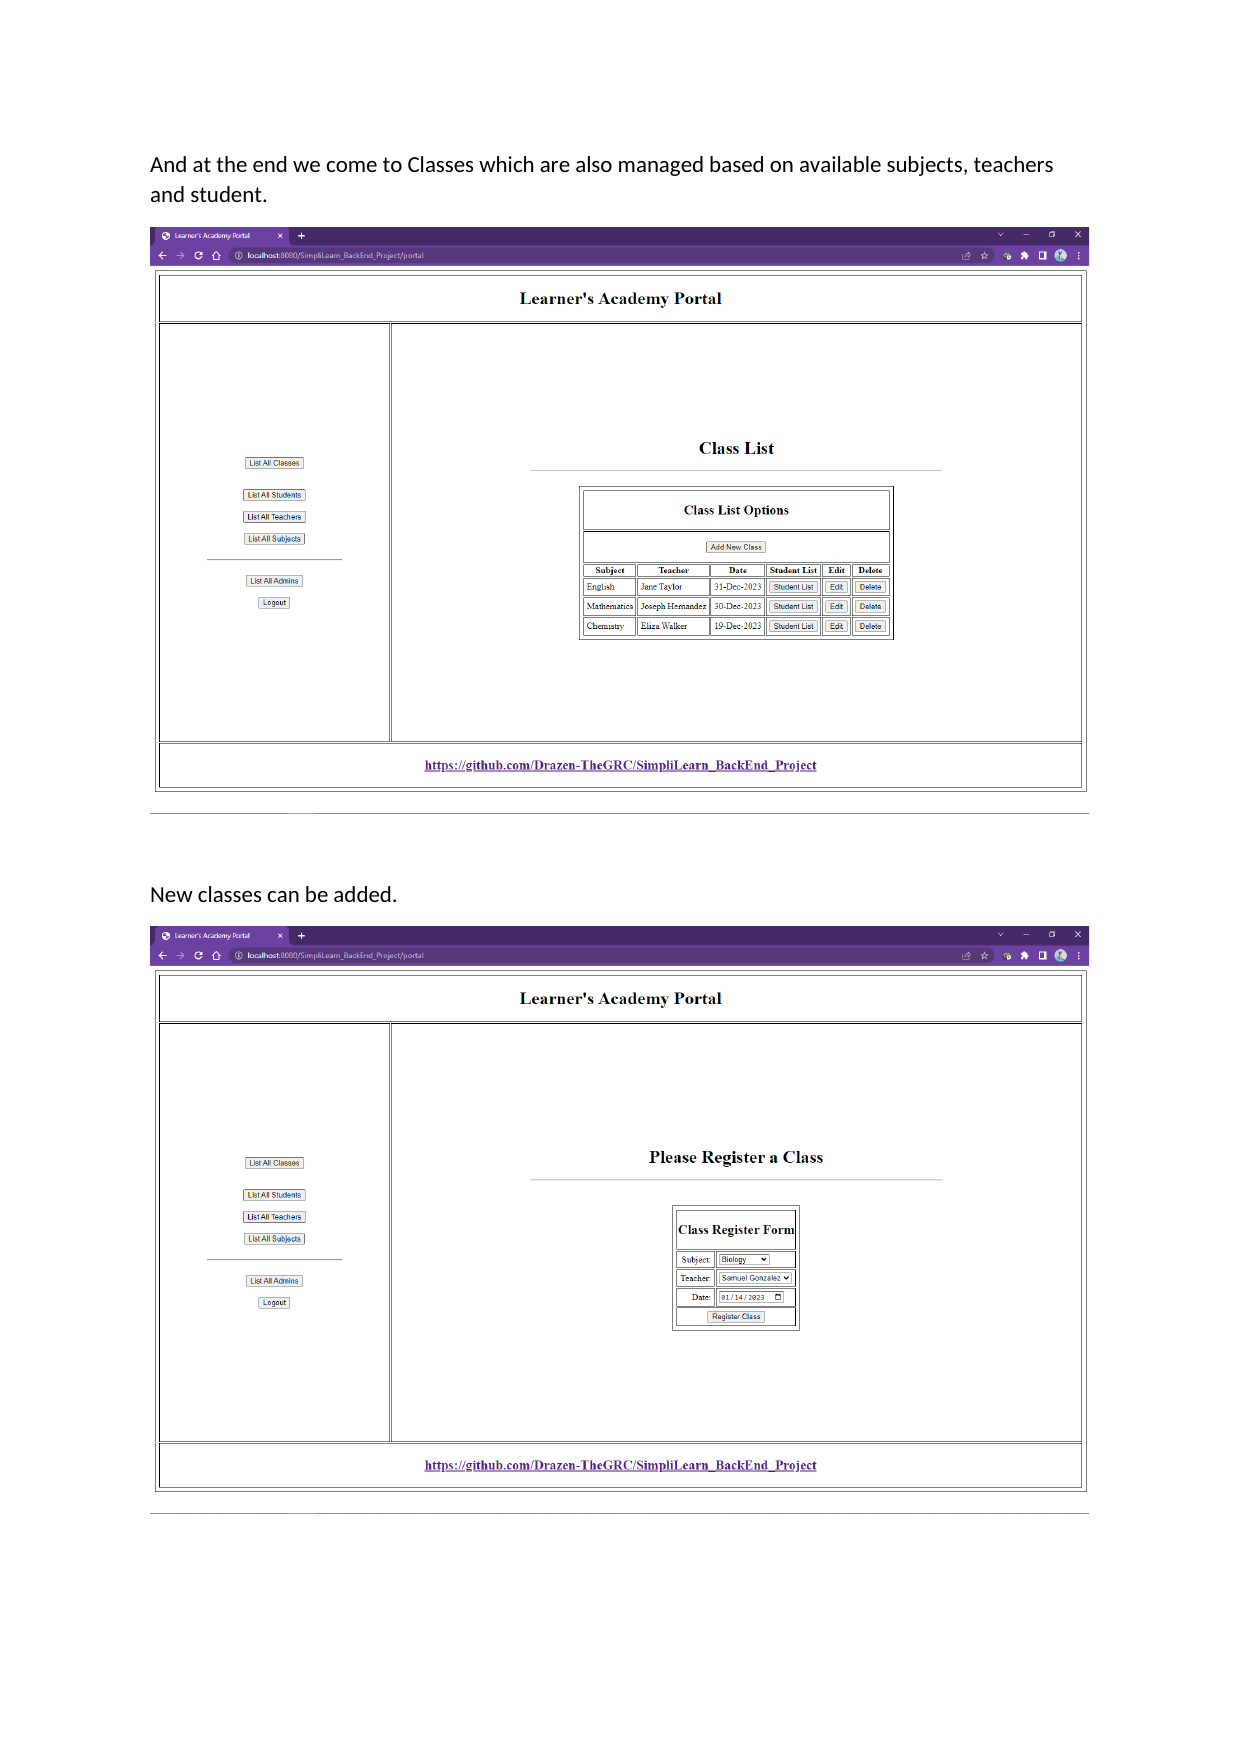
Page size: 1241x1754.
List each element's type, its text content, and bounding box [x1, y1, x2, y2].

text New classes can be added. [150, 880, 1090, 908]
picture [150, 926, 1090, 1514]
text And at the end we come to Classes which are also managed based on available subjects, teachers and student. [150, 150, 1090, 208]
picture [150, 227, 1090, 814]
